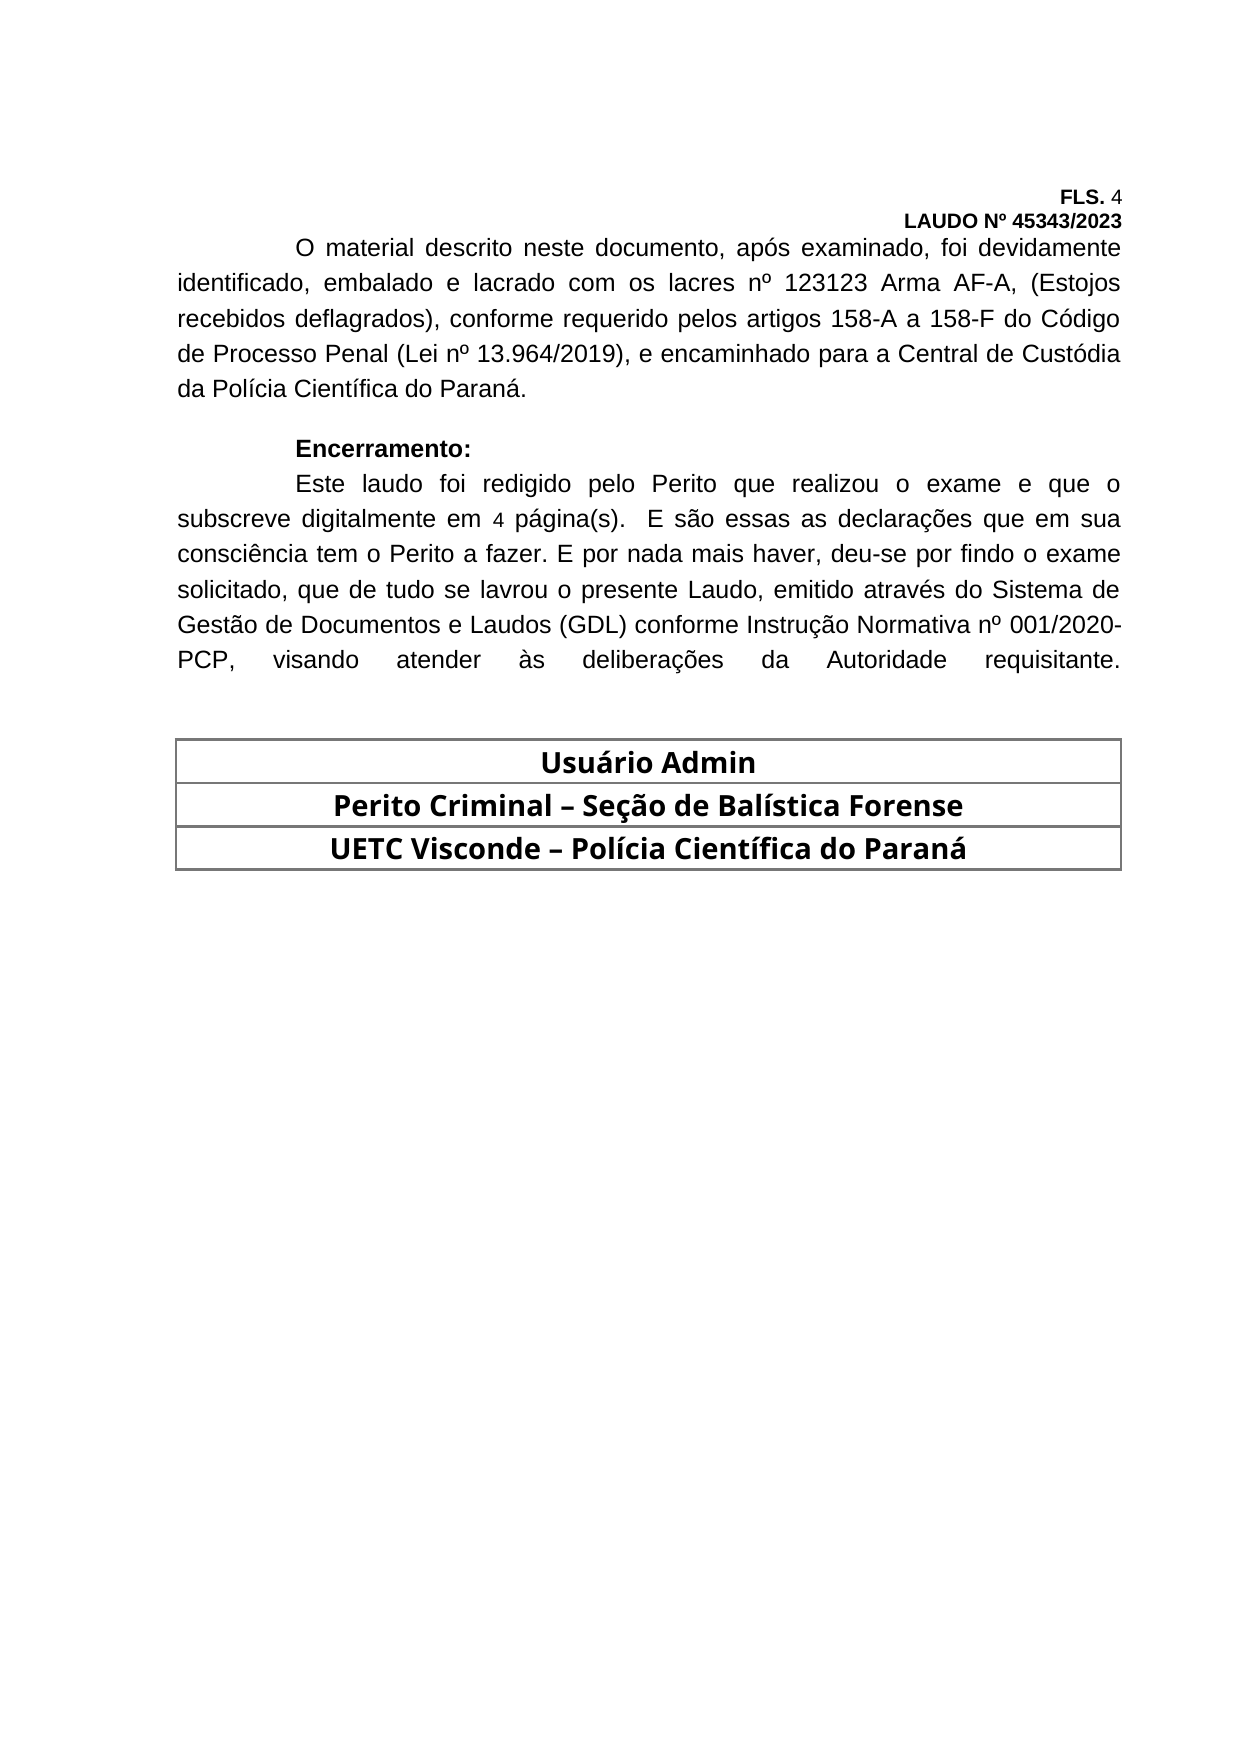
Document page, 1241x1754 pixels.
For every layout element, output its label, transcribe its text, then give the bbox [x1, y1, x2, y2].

text O material descrito neste documento, após examinado, foi devidamente identificado, embalado e lacrado com os lacres nº 123123 Arma AF-A, (Estojos recebidos deflagrados), conforme requerido pelos artigos 158-A a 158-F do Código de Processo Penal (Lei nº 13.964/2019), e encaminhado para a Central de Custódia da Polícia Científica do Paraná. [177, 233, 1122, 403]
table_cell Perito Criminal – Seção de Balística Forense [177, 784, 1120, 825]
text Este laudo foi redigido pelo Perito que realizou o exame e que o subscreve digitalmente em 1 página(s). E são essas as declarações que em sua consciência tem o Perito a fazer. E por nada mais haver, deu-se por findo o exame solicitado, que de tudo se lavrou o presente Laudo, emitido através do Sistema de Gestão de Documentos e Laudos (GDL) conforme Instrução Normativa nº 001/2020-PCP, visando atender às deliberações da Autoridade requisitante. [177, 469, 1122, 733]
table_header Usuário Admin [177, 741, 1120, 782]
text Encerramento: [177, 433, 1122, 462]
table_cell UETC Visconde – Polícia Científica do Paraná [177, 828, 1120, 868]
